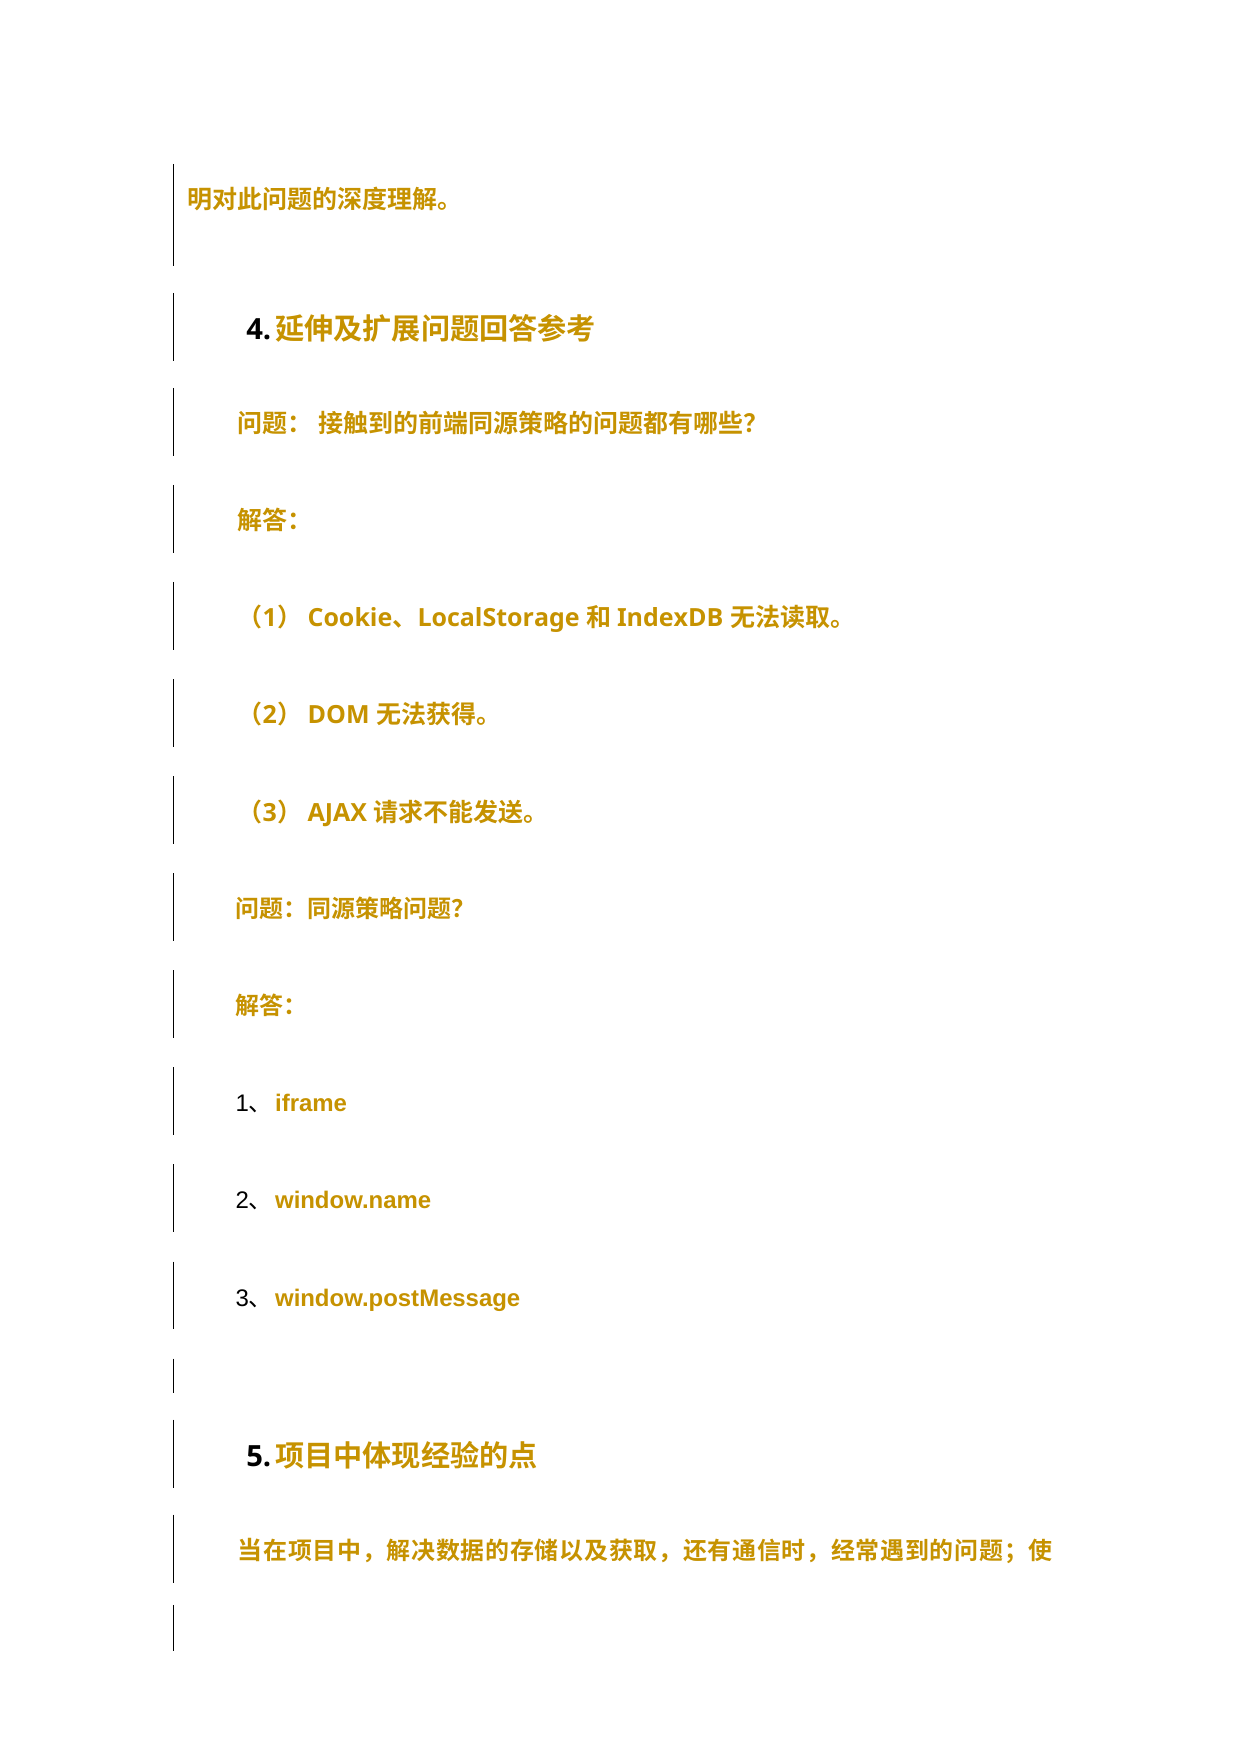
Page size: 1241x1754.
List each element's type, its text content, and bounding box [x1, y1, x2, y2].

subtitle 延伸及扩展问题回答参考 [187, 293, 1053, 361]
text 解答： [187, 970, 1053, 1038]
list window.name [187, 1164, 1053, 1232]
list window.postMessage [187, 1262, 1053, 1329]
list iframe [187, 1067, 1053, 1135]
text （2） DOM 无法获得。 [187, 679, 1053, 747]
text （1） Cookie、LocalStorage 和 IndexDB 无法读取。 [187, 582, 1053, 650]
text 解答： [187, 485, 1053, 553]
text （3） AJAX 请求不能发送。 [187, 776, 1053, 844]
text 问题：同源策略问题？ [187, 873, 1053, 941]
subtitle 项目中体现经验的点 [187, 1420, 1053, 1488]
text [187, 1515, 1053, 1583]
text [187, 164, 1053, 232]
text 问题： 接触到的前端同源策略的问题都有哪些？ [187, 388, 1053, 456]
